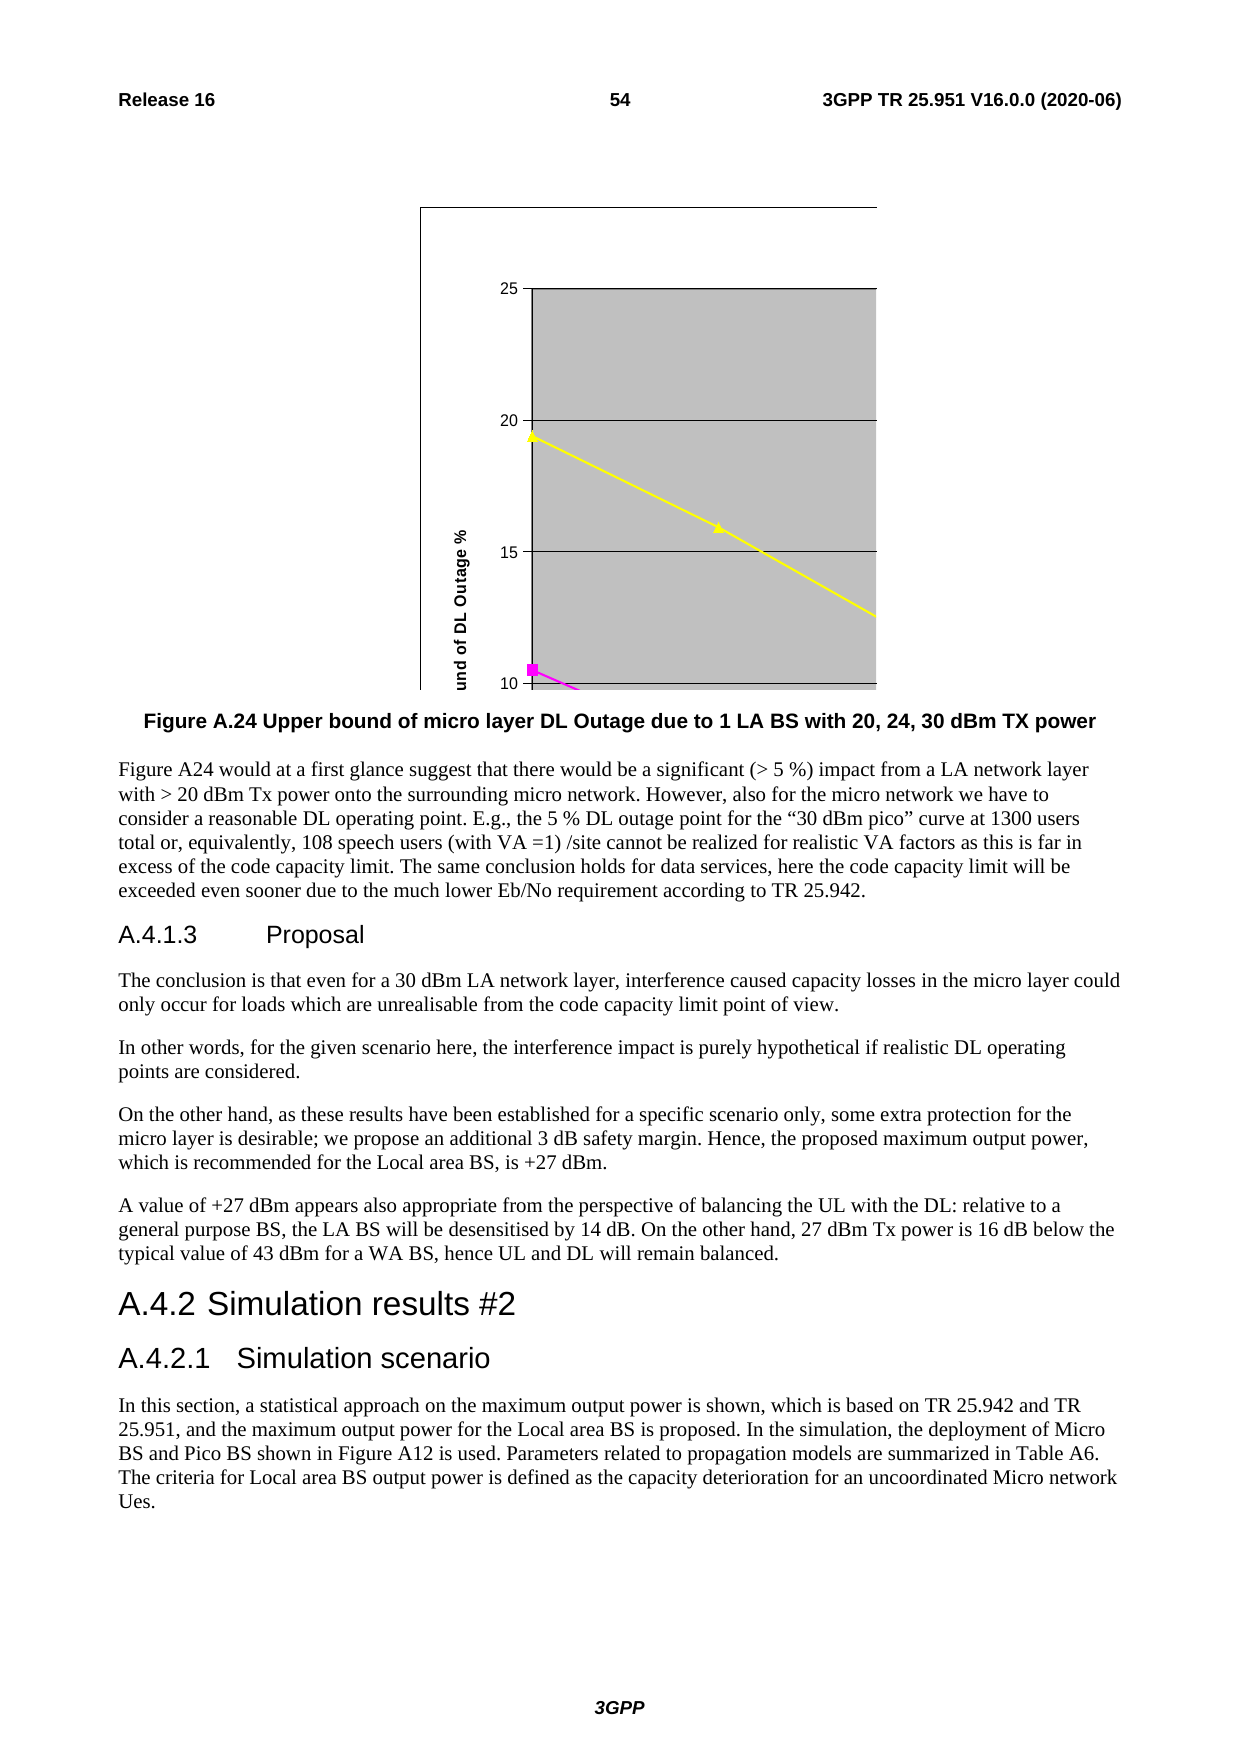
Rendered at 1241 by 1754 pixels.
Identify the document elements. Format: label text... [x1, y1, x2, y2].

subtitle A.4.2.1 Simulation scenario [118, 1341, 1122, 1374]
subtitle A.4.1.3 Proposal [118, 921, 1122, 949]
text The conclusion is that even for a 30 dBm LA network layer, interference caused capacity losses in the micro layer could only occur for loads which are unrealisable from the code capacity limit point of view. [118, 968, 1122, 1016]
text A value of +27 dBm appears also appropriate from the perspective of balancing the UL with the DL: relative to a general purpose BS, the LA BS will be desensitised by 14 dB. On the other hand, 27 dBm Tx power is 16 dB below the typical value of 43 dBm for a WA BS, hence UL and DL will remain balanced. [118, 1193, 1122, 1265]
text In other words, for the given scenario here, the interference impact is purely hypothetical if realistic DL operating points are considered. [118, 1035, 1122, 1083]
text Figure A.24 Upper bound of micro layer DL Outage due to 1 LA BS with 20, 24, 30 dBm TX power [118, 708, 1122, 732]
text On the other hand, as these results have been established for a specific scenario only, some extra protection for the micro layer is desirable; we propose an additional 3 dB safety margin. Hence, the proposed maximum output power, which is recommended for the Local area BS, is +27 dBm. [118, 1102, 1122, 1174]
text In this section, a statistical approach on the maximum output power is shown, which is based on TR 25.942 and TR 25.951, and the maximum output power for the Local area BS is proposed. In the simulation, the deployment of Micro BS and Pico BS shown in Figure A12 is used. Parameters related to propagation models are summarized in Table A6. The criteria for Local area BS output power is defined as the capacity deterioration for an uncoordinated Micro network Ues. [118, 1393, 1122, 1513]
subtitle A.4.2 Simulation results #2 [118, 1284, 1122, 1322]
text Figure A24 would at a first glance suggest that there would be a significant (> 5 %) impact from a LA network layer with > 20 dBm Tx power onto the surrounding micro network. However, also for the micro network we have to consider a reasonable DL operating point. E.g., the 5 % DL outage point for the “30 dBm pico” curve at 1300 users total or, equivalently, 108 speech users (with VA =1) /site cannot be realized for realistic VA factors as this is far in excess of the code capacity limit. The same conclusion holds for data services, here the code capacity limit will be exceeded even sooner due to the much lower Eb/No requirement according to TR 25.942. [118, 757, 1122, 902]
